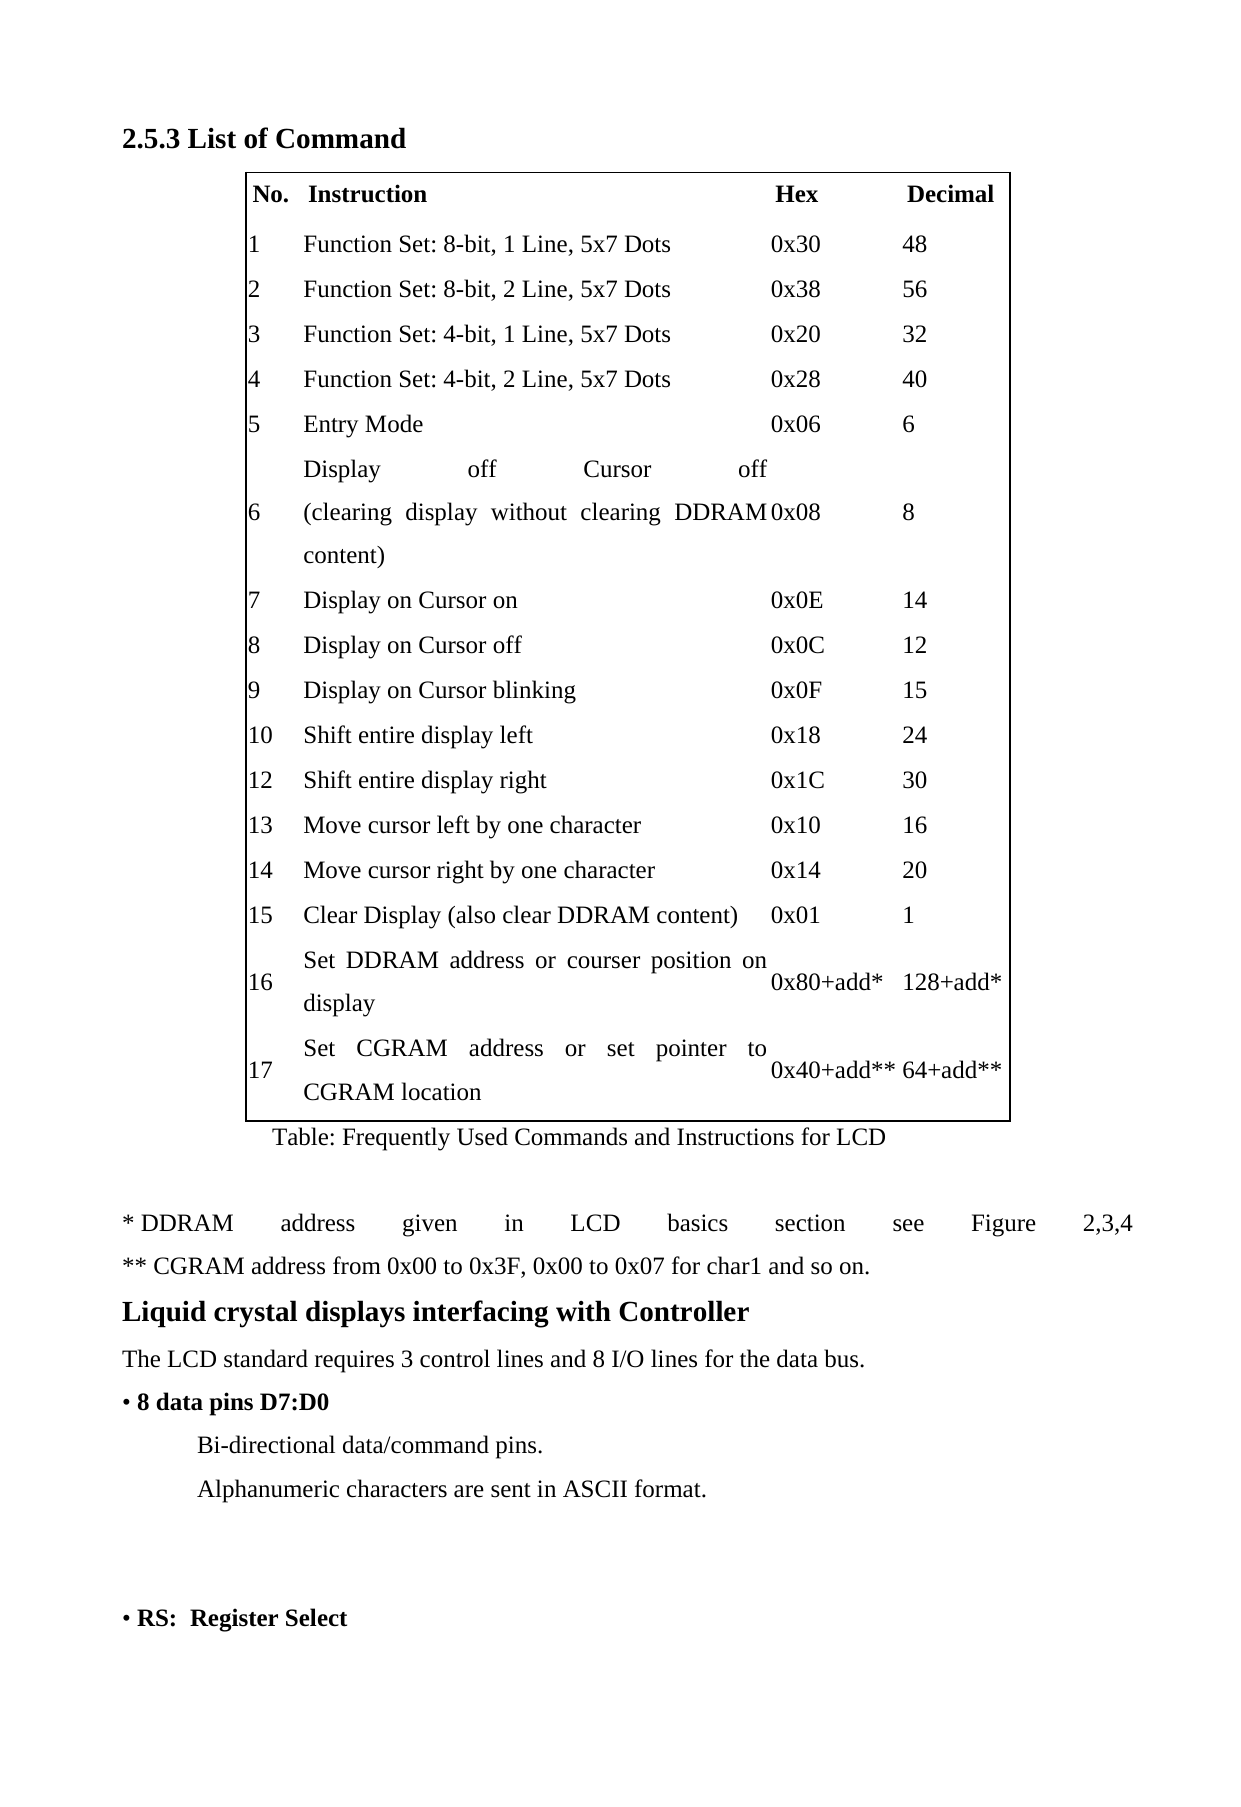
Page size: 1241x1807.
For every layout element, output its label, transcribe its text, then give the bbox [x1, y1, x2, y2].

table_header No. [247, 173, 302, 227]
text Bi-directional data/command pins. Alphanumeric characters are sent in ASCII format. [197, 1431, 1134, 1502]
table_cell 13 [247, 809, 302, 854]
table_header Decimal [901, 173, 1009, 227]
table_header Instruction [302, 173, 769, 227]
table_cell 9 [247, 674, 302, 719]
table_cell 20 [901, 854, 1009, 899]
table_cell 14 [901, 584, 1009, 629]
table_cell 1 [901, 899, 1009, 944]
table_cell 128+add* [901, 944, 1009, 1032]
table_cell 5 [247, 408, 302, 452]
table_cell 8 [901, 453, 1009, 584]
table_cell 56 [901, 273, 1009, 317]
table_cell 0x40+add** [769, 1032, 901, 1120]
table_cell Function Set: 4-bit, 2 Line, 5x7 Dots [302, 363, 769, 407]
table_cell 0x14 [769, 854, 901, 899]
text 2.5.3 List of Command [122, 121, 1134, 155]
table_cell 16 [247, 944, 302, 1032]
table_header Hex [769, 173, 901, 227]
table_cell 4 [247, 363, 302, 407]
table_cell 0x20 [769, 318, 901, 362]
text * DDRAM address given in LCD basics section see Figure 2,3,4 ** CGRAM address from 0x00 to 0x3F, 0x00 to 0x07 for char1 and so on. [122, 1208, 1134, 1280]
table_cell 0x0C [769, 629, 901, 674]
table_cell Set DDRAM address or courser position on display [302, 944, 769, 1032]
text • RS: Register Select [122, 1603, 1134, 1632]
table_cell 0x1C [769, 764, 901, 809]
table_cell Function Set: 8-bit, 2 Line, 5x7 Dots [302, 273, 769, 317]
table_cell 0x10 [769, 809, 901, 854]
table_cell 15 [247, 899, 302, 944]
table_cell Entry Mode [302, 408, 769, 452]
table_cell 7 [247, 584, 302, 629]
table_cell 0x38 [769, 273, 901, 317]
table_cell 14 [247, 854, 302, 899]
table_cell Display on Cursor off [302, 629, 769, 674]
table_cell 0x01 [769, 899, 901, 944]
table_cell 0x0F [769, 674, 901, 719]
table_cell 6 [247, 453, 302, 584]
table_cell Function Set: 4-bit, 1 Line, 5x7 Dots [302, 318, 769, 362]
table_cell 24 [901, 719, 1009, 764]
text Table: Frequently Used Commands and Instructions for LCD [197, 1122, 1134, 1150]
table_cell Clear Display (also clear DDRAM content) [302, 899, 769, 944]
table_cell 64+add** [901, 1032, 1009, 1120]
table_cell Display on Cursor on [302, 584, 769, 629]
table_cell Move cursor right by one character [302, 854, 769, 899]
table_cell 12 [247, 764, 302, 809]
table_cell Function Set: 8-bit, 1 Line, 5x7 Dots [302, 228, 769, 272]
table_cell 15 [901, 674, 1009, 719]
table_cell 12 [901, 629, 1009, 674]
table_cell Shift entire display left [302, 719, 769, 764]
table_cell 17 [247, 1032, 302, 1120]
table_cell Set CGRAM address or set pointer to CGRAM location [302, 1032, 769, 1120]
table_cell 3 [247, 318, 302, 362]
table_cell 16 [901, 809, 1009, 854]
text Liquid crystal displays interfacing with Controller [122, 1294, 1134, 1328]
table_cell 0x06 [769, 408, 901, 452]
table_cell 8 [247, 629, 302, 674]
table_cell 0x30 [769, 228, 901, 272]
table_cell 2 [247, 273, 302, 317]
table_cell 48 [901, 228, 1009, 272]
table_cell Display on Cursor blinking [302, 674, 769, 719]
table_cell 0x80+add* [769, 944, 901, 1032]
table_cell 0x0E [769, 584, 901, 629]
table_cell 32 [901, 318, 1009, 362]
table_cell Shift entire display right [302, 764, 769, 809]
table_cell Display off Cursor off (clearing display without clearing DDRAM content) [302, 453, 769, 584]
table_cell 0x08 [769, 453, 901, 584]
table_cell 10 [247, 719, 302, 764]
table_cell 1 [247, 228, 302, 272]
table_cell 30 [901, 764, 1009, 809]
table_cell 6 [901, 408, 1009, 452]
text The LCD standard requires 3 control lines and 8 I/O lines for the data bus. [122, 1344, 1134, 1373]
table_cell 0x28 [769, 363, 901, 407]
text • 8 data pins D7:D0 [122, 1387, 1134, 1416]
table_cell 40 [901, 363, 1009, 407]
table_cell Move cursor left by one character [302, 809, 769, 854]
table_cell 0x18 [769, 719, 901, 764]
